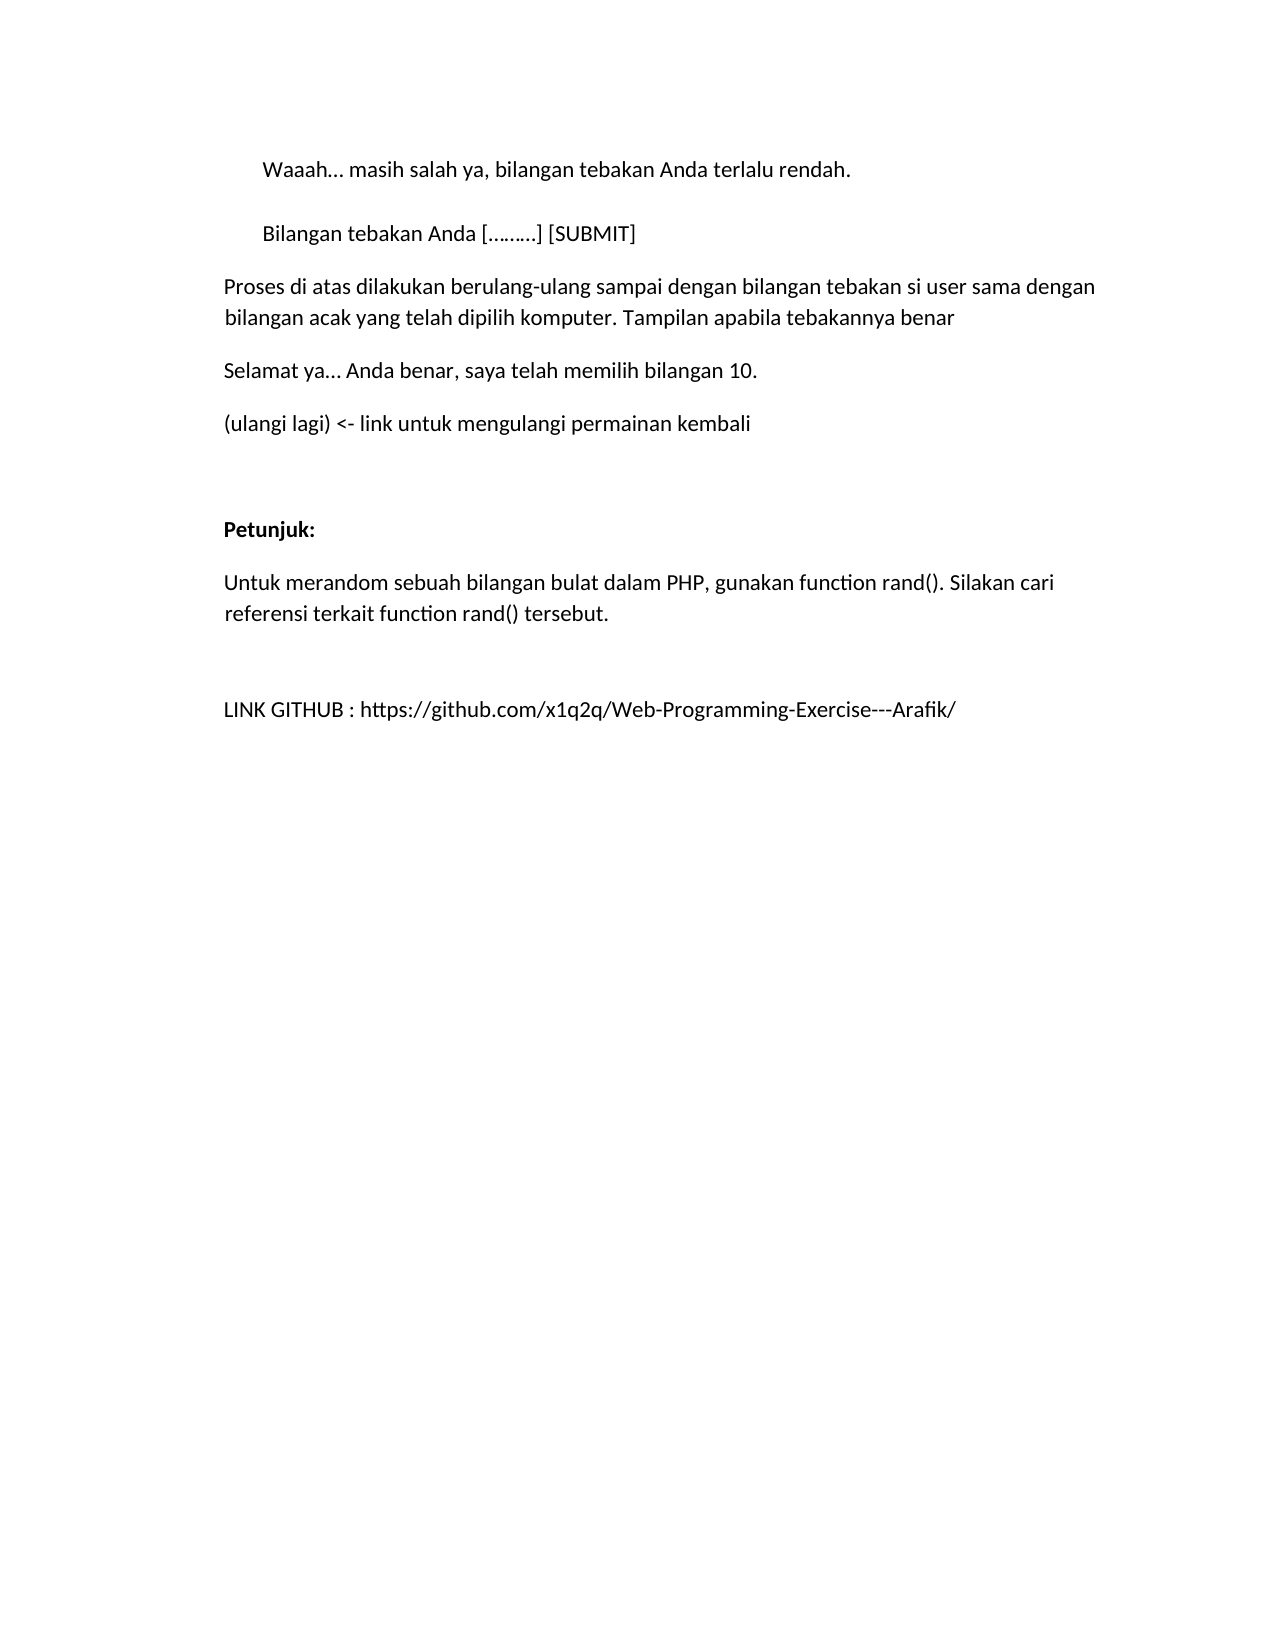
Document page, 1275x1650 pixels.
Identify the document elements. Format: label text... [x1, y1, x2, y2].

text LINK GITHUB : https://github.com/x1q2q/Web-Programming-Exercise---Arafik/ [223, 696, 1122, 724]
text Waaah… masih salah ya, bilangan tebakan Anda terlalu rendah. [262, 155, 1122, 183]
text Untuk merandom sebuah bilangan bulat dalam PHP, gunakan function rand(). Silakan cari referensi terkait function rand() tersebut. [223, 568, 1122, 627]
text Selamat ya… Anda benar, saya telah memilih bilangan 10. [223, 356, 1122, 384]
text Petunjuk: [223, 515, 1122, 543]
text (ulangi lagi) <- link untuk mengulangi permainan kembali [223, 409, 1122, 437]
text Proses di atas dilakukan berulang-ulang sampai dengan bilangan tebakan si user sama dengan bilangan acak yang telah dipilih komputer. Tampilan apabila tebakannya benar [223, 272, 1122, 332]
text Bilangan tebakan Anda [………] [SUBMIT] [262, 219, 1122, 247]
